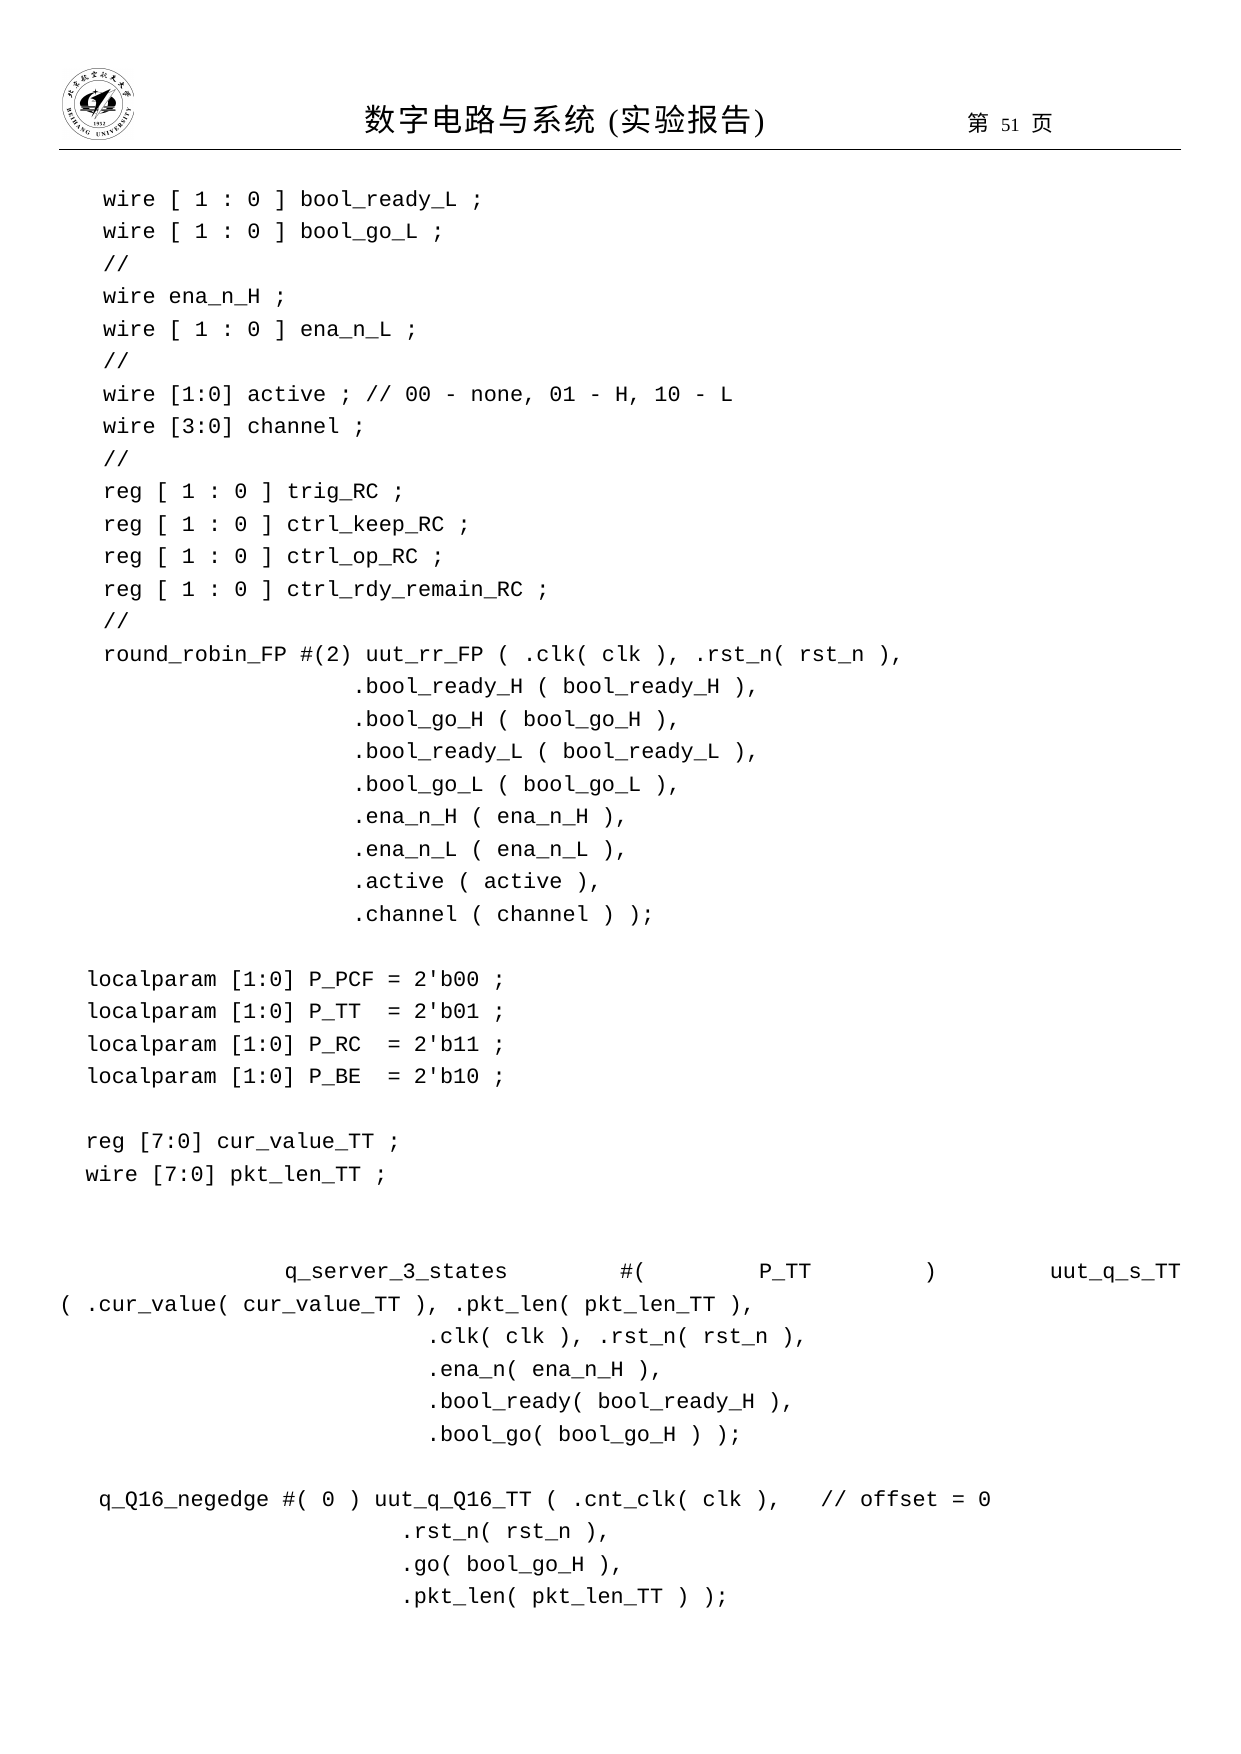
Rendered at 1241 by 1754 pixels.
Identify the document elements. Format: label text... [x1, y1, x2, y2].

text reg [ 1 : 0 ] ctrl_op_RC ; [59, 542, 1181, 574]
picture [62, 68, 134, 140]
text .bool_go_H ( bool_go_H ), [59, 704, 1181, 737]
text wire [ 1 : 0 ] bool_go_L ; [59, 217, 1181, 249]
text wire [3:0] channel ; [59, 412, 1181, 444]
text wire [7:0] pkt_len_TT ; [59, 1159, 1181, 1192]
text // [59, 347, 1181, 379]
text reg [ 1 : 0 ] ctrl_keep_RC ; [59, 509, 1181, 542]
text .rst_n( rst_n ), [59, 1517, 1181, 1549]
text wire [1:0] active ; // 00 - none, 01 - H, 10 - L [59, 379, 1181, 412]
text .go( bool_go_H ), [59, 1549, 1181, 1582]
text .bool_ready( bool_ready_H ), [59, 1387, 1181, 1419]
text .bool_ready_L ( bool_ready_L ), [59, 737, 1181, 769]
text // [59, 444, 1181, 477]
text .bool_go( bool_go_H ) ); [59, 1419, 1181, 1452]
text wire [ 1 : 0 ] bool_ready_L ; [59, 184, 1181, 217]
text // [59, 249, 1181, 282]
text wire ena_n_H ; [59, 282, 1181, 314]
text .clk( clk ), .rst_n( rst_n ), [59, 1322, 1181, 1354]
text reg [ 1 : 0 ] trig_RC ; [59, 477, 1181, 509]
text .pkt_len( pkt_len_TT ) ); [59, 1582, 1181, 1614]
text q_Q16_negedge #( 0 ) uut_q_Q16_TT ( .cnt_clk( clk ), // offset = 0 [59, 1484, 1181, 1517]
text reg [7:0] cur_value_TT ; [59, 1127, 1181, 1159]
text .ena_n_L ( ena_n_L ), [59, 834, 1181, 867]
text .bool_go_L ( bool_go_L ), [59, 769, 1181, 802]
text .bool_ready_H ( bool_ready_H ), [59, 672, 1181, 704]
text localparam [1:0] P_BE = 2'b10 ; [59, 1062, 1181, 1094]
text .ena_n( ena_n_H ), [59, 1354, 1181, 1387]
text localparam [1:0] P_TT = 2'b01 ; [59, 997, 1181, 1029]
text q_server_3_states #( P_TT ) uut_q_s_TT ( .cur_value( cur_value_TT ), .pkt_len( pkt_len_TT ), [59, 1257, 1181, 1322]
text localparam [1:0] P_RC = 2'b11 ; [59, 1029, 1181, 1062]
text .active ( active ), [59, 867, 1181, 899]
text round_robin_FP #(2) uut_rr_FP ( .clk( clk ), .rst_n( rst_n ), [59, 639, 1181, 672]
text // [59, 607, 1181, 639]
text .ena_n_H ( ena_n_H ), [59, 802, 1181, 834]
text localparam [1:0] P_PCF = 2'b00 ; [59, 964, 1181, 997]
text wire [ 1 : 0 ] ena_n_L ; [59, 314, 1181, 347]
text .channel ( channel ) ); [59, 899, 1181, 932]
text reg [ 1 : 0 ] ctrl_rdy_remain_RC ; [59, 574, 1181, 607]
